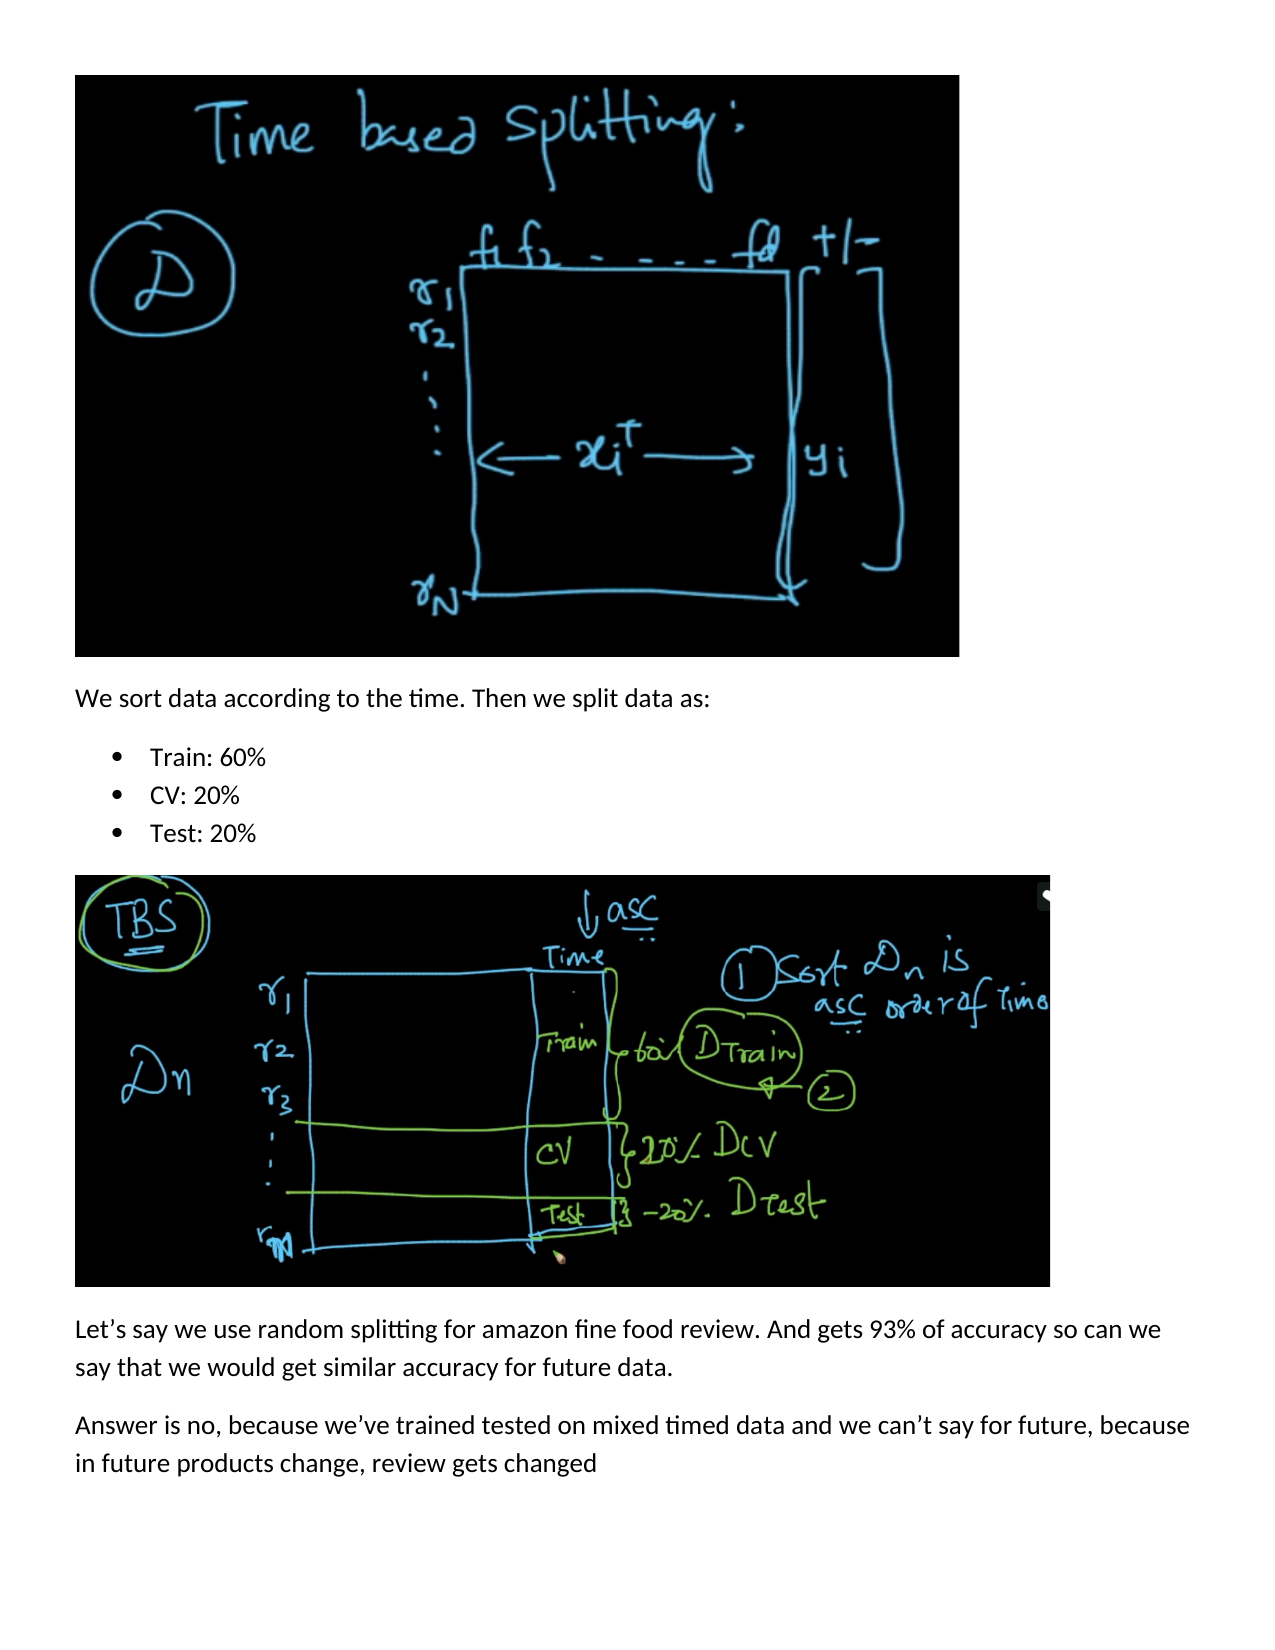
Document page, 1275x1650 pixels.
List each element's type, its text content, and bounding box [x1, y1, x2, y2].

list CV: 20% [112, 778, 1200, 811]
list Test: 20% [112, 816, 1200, 849]
text We sort data according to the time. Then we split data as: [75, 682, 1200, 714]
list Train: 60% [112, 740, 1200, 773]
text Let’s say we use random splitting for amazon fine food review. And gets 93% of accuracy so can we say that we would get similar accuracy for future data. [75, 1312, 1200, 1383]
picture [75, 875, 1050, 1287]
picture [75, 75, 960, 657]
text Answer is no, because we’ve trained tested on mixed timed data and we can’t say for future, because in future products change, review gets changed [75, 1408, 1200, 1479]
